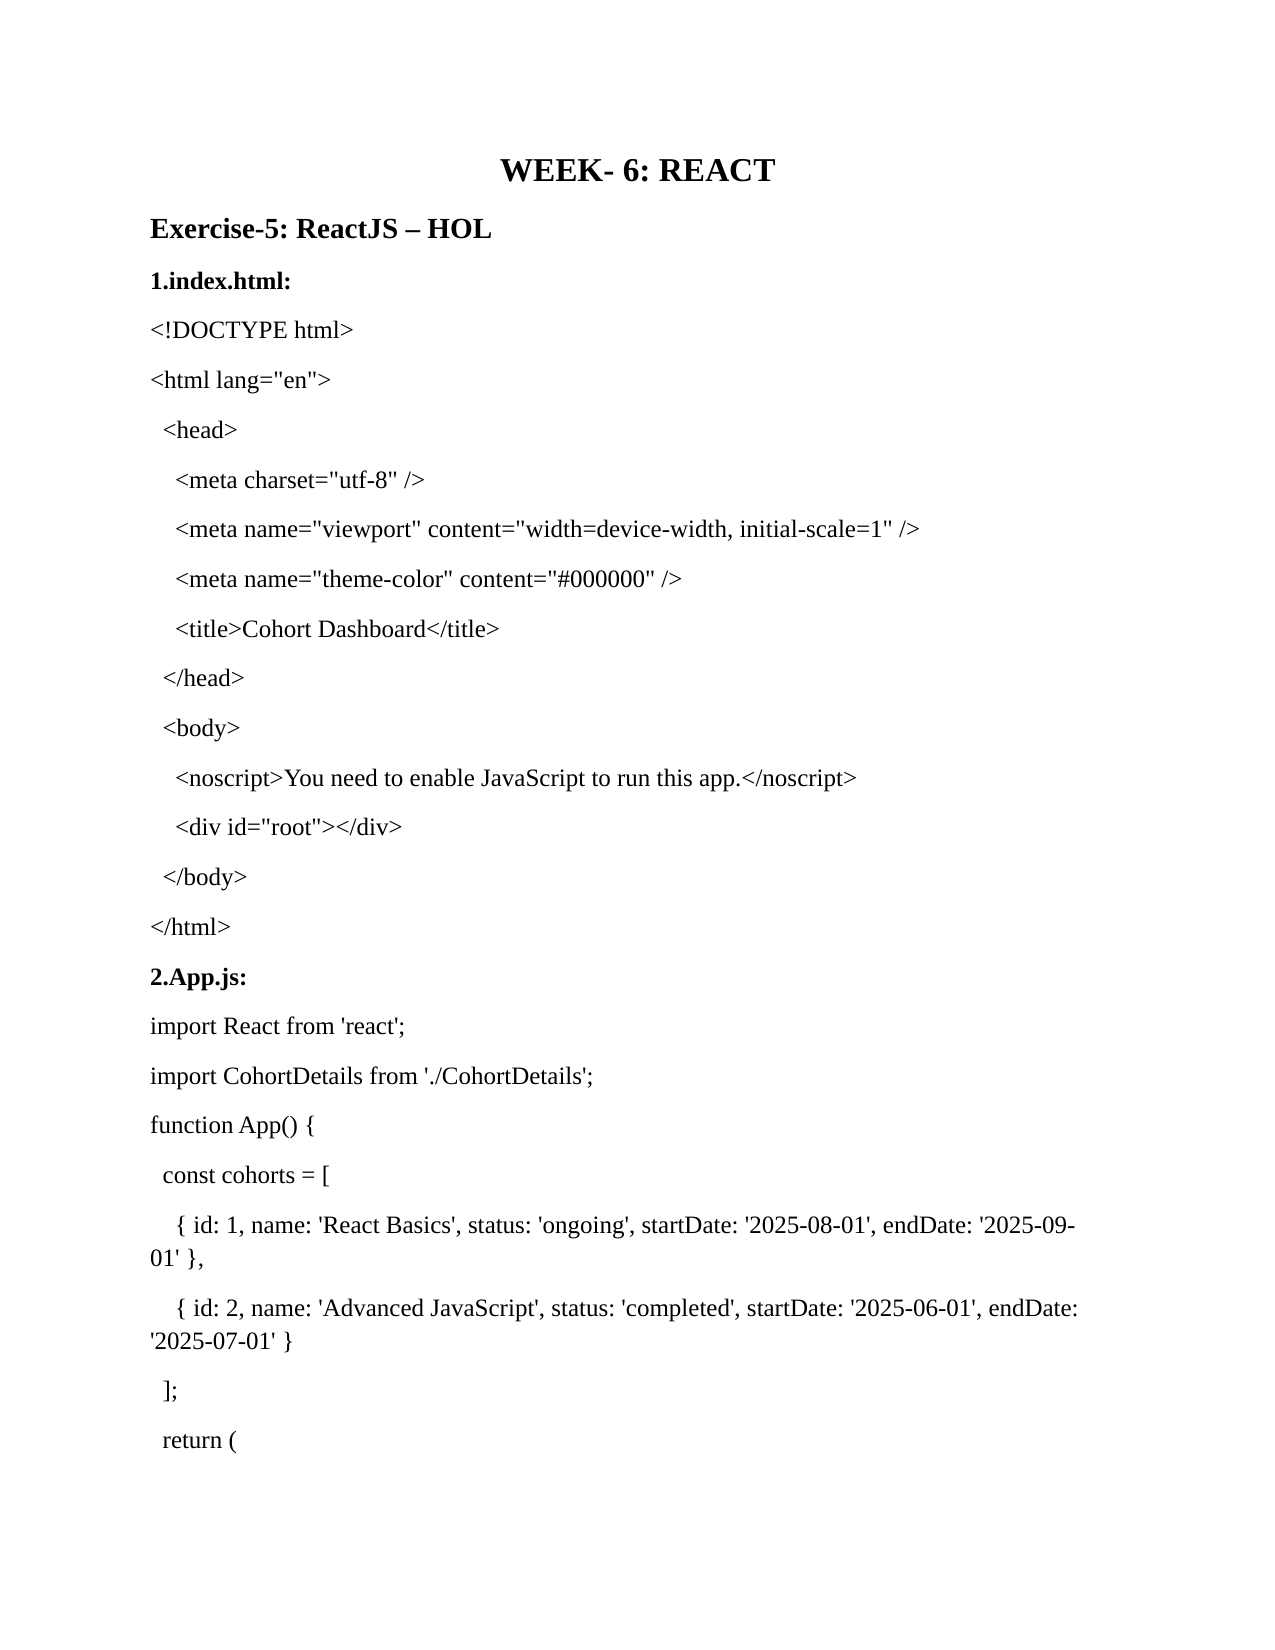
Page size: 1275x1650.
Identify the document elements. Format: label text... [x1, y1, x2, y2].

text return ( [150, 1425, 1125, 1454]
text { id: 2, name: 'Advanced JavaScript', status: 'completed', startDate: '2025-06-01', endDate: '2025-07-01' } [150, 1293, 1125, 1354]
text <title>Cohort Dashboard</title> [150, 614, 1125, 642]
text <html lang="en"> [150, 365, 1125, 394]
text import CohortDetails from './CohortDetails'; [150, 1061, 1125, 1090]
text const cohorts = [ [150, 1160, 1125, 1189]
text <!DOCTYPE html> [150, 316, 1125, 344]
text </body> [150, 862, 1125, 891]
text <meta name="theme-color" content="#000000" /> [150, 564, 1125, 593]
text </head> [150, 663, 1125, 692]
text function App() { [150, 1111, 1125, 1139]
text { id: 1, name: 'React Basics', status: 'ongoing', startDate: '2025-08-01', endDate: '2025-09-01' }, [150, 1210, 1125, 1272]
text <body> [150, 713, 1125, 742]
text <meta charset="utf-8" /> [150, 465, 1125, 493]
text import React from 'react'; [150, 1011, 1125, 1040]
text <meta name="viewport" content="width=device-width, initial-scale=1" /> [150, 514, 1125, 543]
text Exercise-5: ReactJS – HOL [150, 211, 1125, 244]
text ]; [150, 1375, 1125, 1404]
text <head> [150, 415, 1125, 444]
text <div id="root"></div> [150, 812, 1125, 841]
text 2.App.js: [150, 962, 1125, 990]
text WEEK- 6: REACT [150, 150, 1125, 188]
text 1.index.html: [150, 266, 1125, 295]
text </html> [150, 912, 1125, 941]
text <noscript>You need to enable JavaScript to run this app.</noscript> [150, 763, 1125, 792]
